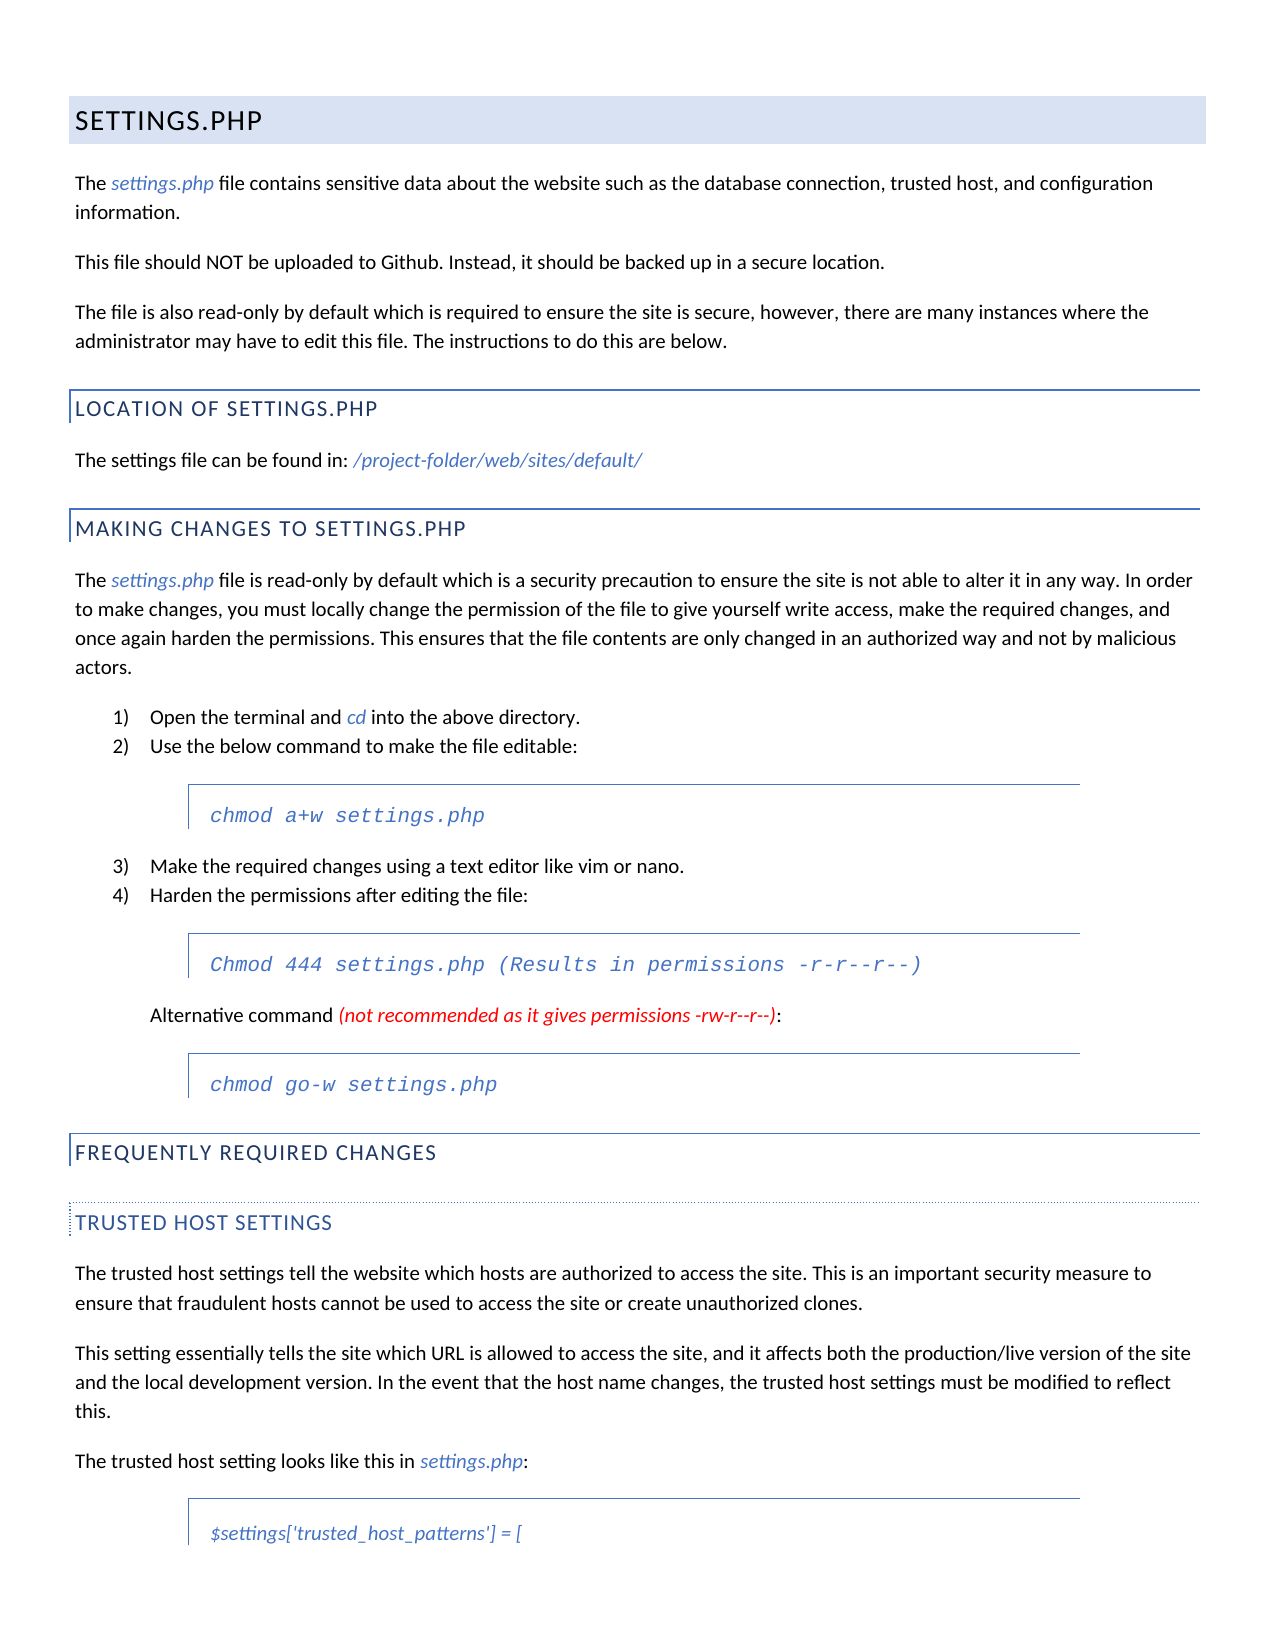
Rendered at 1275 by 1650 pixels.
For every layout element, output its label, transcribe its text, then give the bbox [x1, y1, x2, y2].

subtitle Settings.php [75, 102, 1200, 138]
text $settings['trusted_host_patterns'] = [ [189, 1499, 1080, 1545]
text chmod a+w settings.php [189, 785, 1080, 829]
list Open the terminal and cd into the above directory. [112, 704, 1200, 730]
subtitle Making changes to settings.php [71, 510, 1200, 542]
subtitle Location of settings.php [71, 391, 1200, 423]
list Use the below command to make the file editable: [112, 733, 1200, 759]
text The settings.php file is read-only by default which is a security precaution to ensure the site is not able to alter it in any way. In order to make changes, you must locally change the permission of the file to give yourself write access, make the required changes, and once again harden the permissions. This ensures that the file contents are only changed in an authorized way and not by malicious actors. [75, 567, 1200, 680]
text Chmod 444 settings.php (Results in permissions -r-r--r--) [189, 934, 1080, 978]
text The trusted host setting looks like this in settings.php: [75, 1448, 1200, 1473]
text The settings.php file contains sensitive data about the website such as the database connection, trusted host, and configuration information. [75, 170, 1200, 225]
list Make the required changes using a text editor like vim or nano. [112, 853, 1200, 879]
text The trusted host settings tell the website which hosts are authorized to access the site. This is an important security measure to ensure that fraudulent hosts cannot be used to access the site or create unauthorized clones. [75, 1261, 1200, 1315]
subtitle Frequently Required Changes [71, 1134, 1200, 1166]
text The settings file can be found in: /project-folder/web/sites/default/ [75, 448, 1200, 473]
text This setting essentially tells the site which URL is allowed to access the site, and it affects both the production/live version of the site and the local development version. In the event that the host name changes, the trusted host settings must be modified to reflect this. [75, 1340, 1200, 1423]
list Harden the permissions after editing the file: [112, 882, 1200, 908]
text The file is also read-only by default which is required to ensure the site is secure, however, there are many instances where the administrator may have to edit this file. The instructions to do this are below. [75, 299, 1200, 354]
text Alternative command (not recommended as it gives permissions -rw-r--r--): [75, 1002, 1200, 1028]
text This file should NOT be uploaded to Github. Instead, it should be backed up in a secure location. [75, 249, 1200, 275]
subtitle Trusted Host Settings [69, 1202, 1200, 1236]
text chmod go-w settings.php [189, 1054, 1080, 1098]
